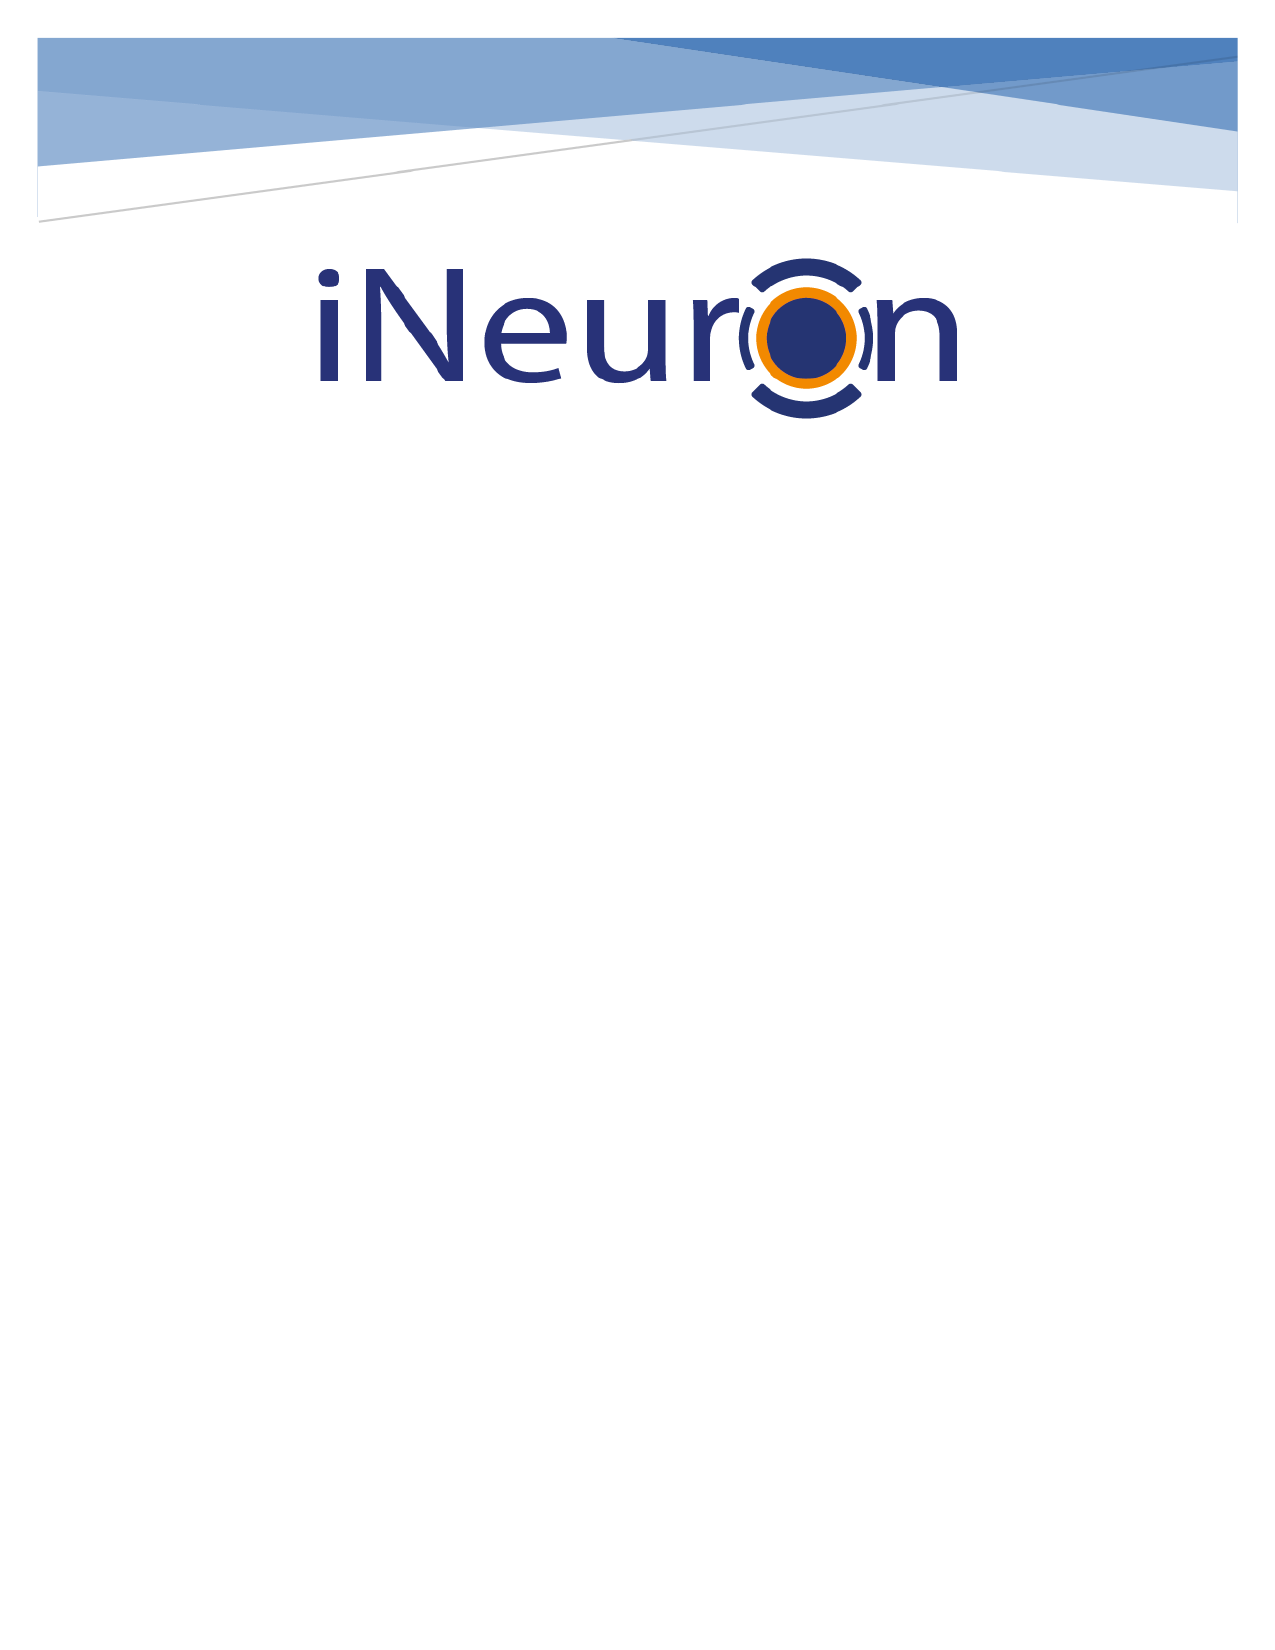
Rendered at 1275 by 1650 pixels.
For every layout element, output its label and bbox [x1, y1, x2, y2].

picture [305, 242, 970, 424]
picture [37, 37, 1238, 238]
